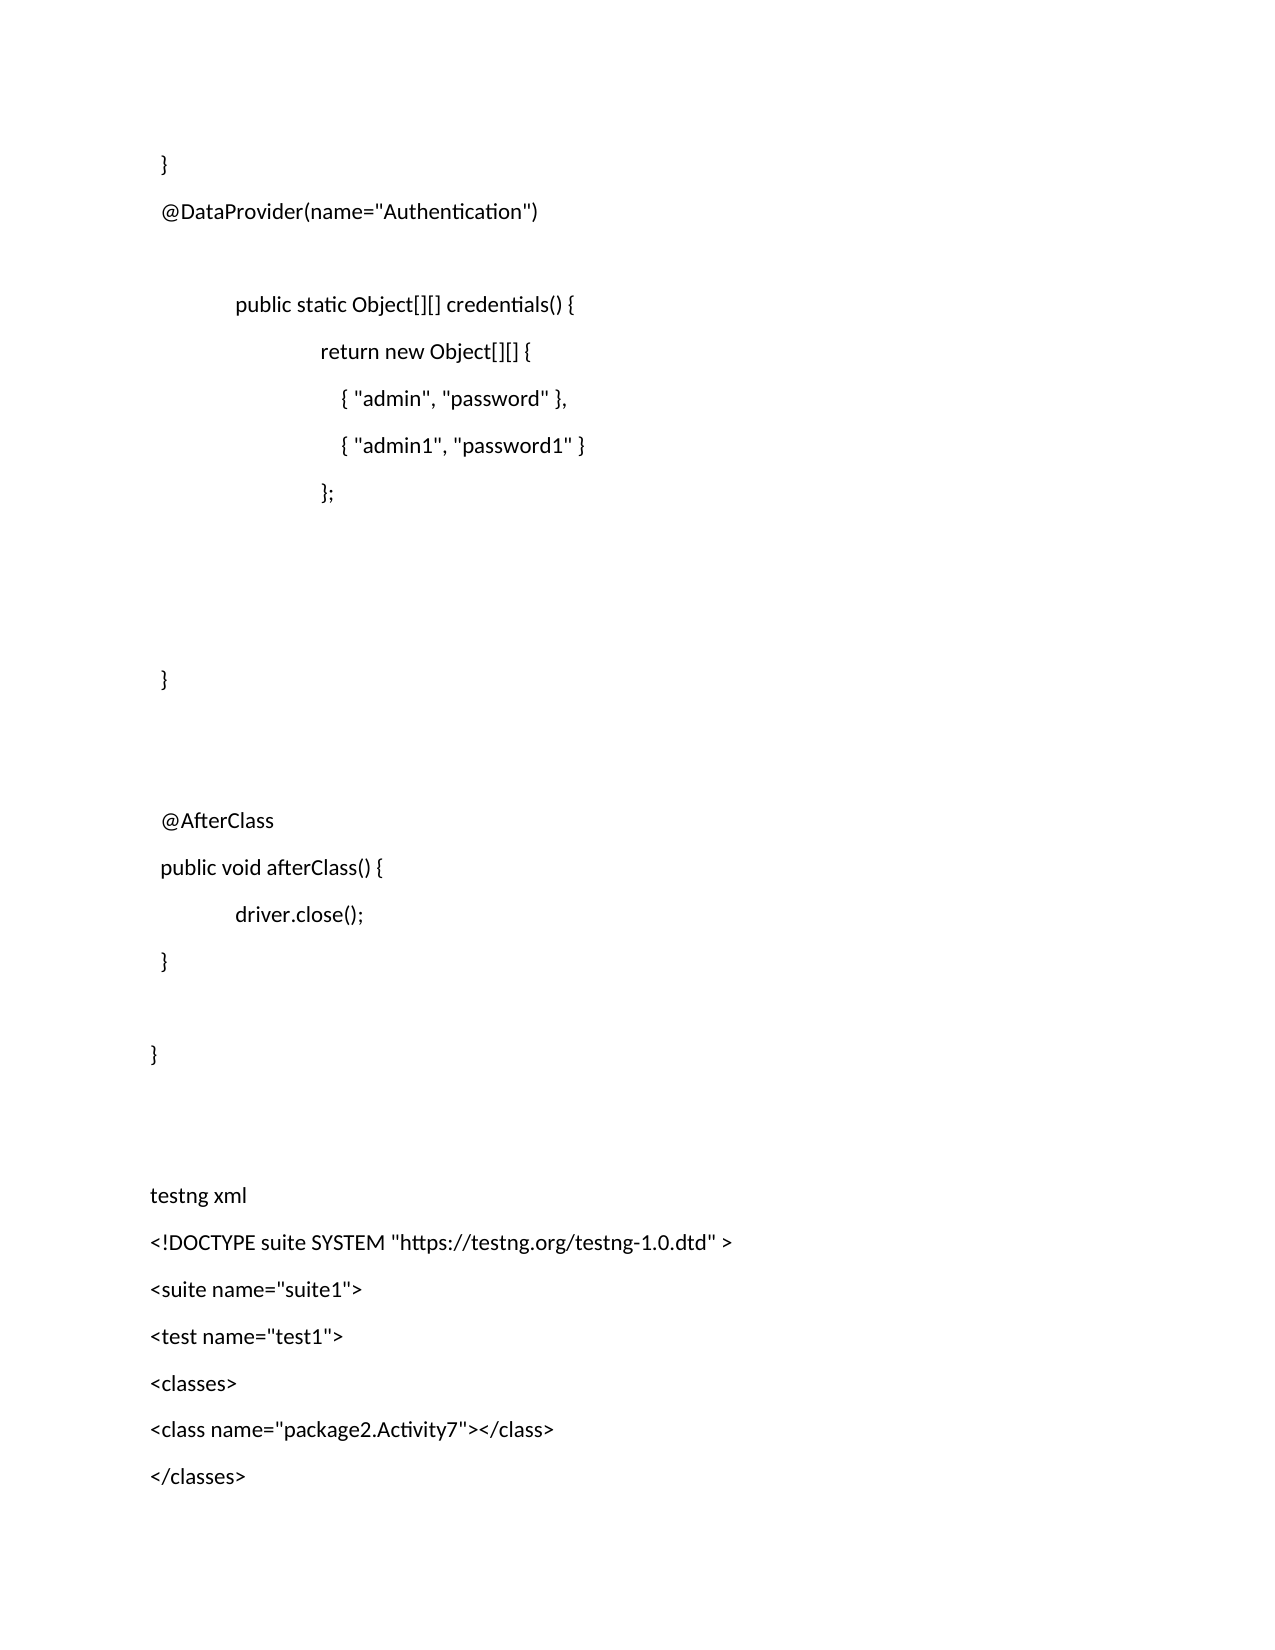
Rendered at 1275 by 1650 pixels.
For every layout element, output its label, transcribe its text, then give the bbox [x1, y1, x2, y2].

text }; [150, 478, 1125, 506]
text testng xml [150, 1181, 1125, 1209]
text <!DOCTYPE suite SYSTEM "https://testng.org/testng-1.0.dtd" > [150, 1228, 1125, 1256]
text } [150, 947, 1125, 975]
text { "admin", "password" }, [150, 384, 1125, 412]
text <test name="test1"> [150, 1322, 1125, 1350]
text } [150, 150, 1125, 178]
text </classes> [150, 1462, 1125, 1491]
text } [150, 1041, 1125, 1069]
text return new Object[][] { [150, 337, 1125, 366]
text public void afterClass() { [150, 853, 1125, 881]
text { "admin1", "password1" } [150, 431, 1125, 459]
text public static Object[][] credentials() { [150, 291, 1125, 319]
text } [150, 666, 1125, 694]
text @AfterClass [150, 806, 1125, 834]
text <classes> [150, 1369, 1125, 1397]
text @DataProvider(name="Authentication") [150, 197, 1125, 225]
text <class name="package2.Activity7"></class> [150, 1416, 1125, 1444]
text <suite name="suite1"> [150, 1275, 1125, 1303]
text driver.close(); [150, 900, 1125, 928]
